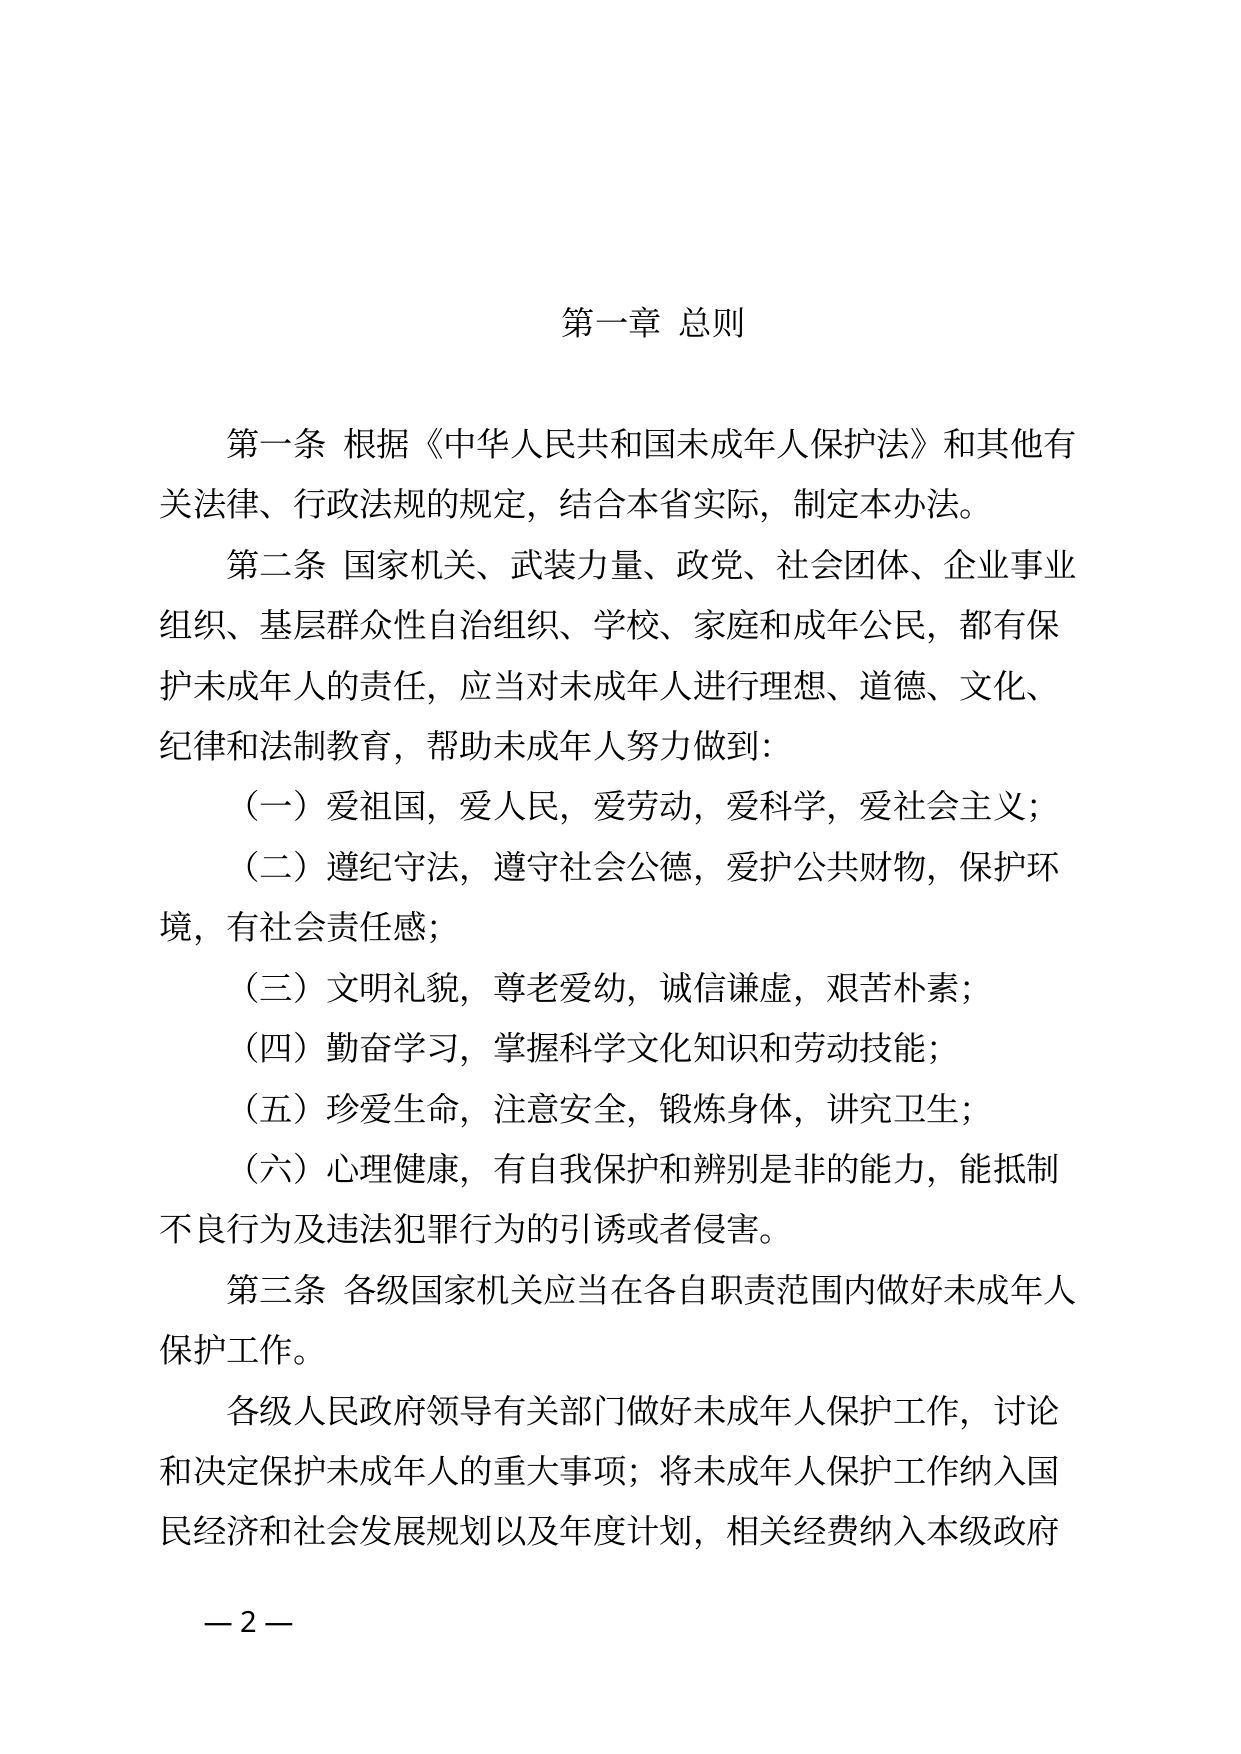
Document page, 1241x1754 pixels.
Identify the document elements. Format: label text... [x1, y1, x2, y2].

text （五）珍爱生命，注意安全，锻炼身体，讲究卫生； [159, 1070, 1081, 1131]
text 第一条 根据《中华人民共和国未成年人保护法》和其他有关法律、行政法规的规定，结合本省实际，制定本办法。 [159, 406, 1081, 526]
text 第三条 各级国家机关应当在各自职责范围内做好未成年人保护工作。 [159, 1251, 1081, 1372]
text （一）爱祖国，爱人民，爱劳动，爱科学，爱社会主义； [159, 768, 1081, 828]
text （二）遵纪守法，遵守社会公德，爱护公共财物，保护环境，有社会责任感； [159, 828, 1081, 949]
text （六）心理健康，有自我保护和辨别是非的能力，能抵制不良行为及违法犯罪行为的引诱或者侵害。 [159, 1131, 1081, 1251]
text 第一章 总则 [159, 285, 1081, 345]
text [159, 1372, 1081, 1553]
text （四）勤奋学习，掌握科学文化知识和劳动技能； [159, 1010, 1081, 1070]
text 第二条 国家机关、武装力量、政党、社会团体、企业事业组织、基层群众性自治组织、学校、家庭和成年公民，都有保护未成年人的责任，应当对未成年人进行理想、道德、文化、纪律和法制教育，帮助未成年人努力做到： [159, 526, 1081, 768]
text （三）文明礼貌，尊老爱幼，诚信谦虚，艰苦朴素； [159, 949, 1081, 1010]
